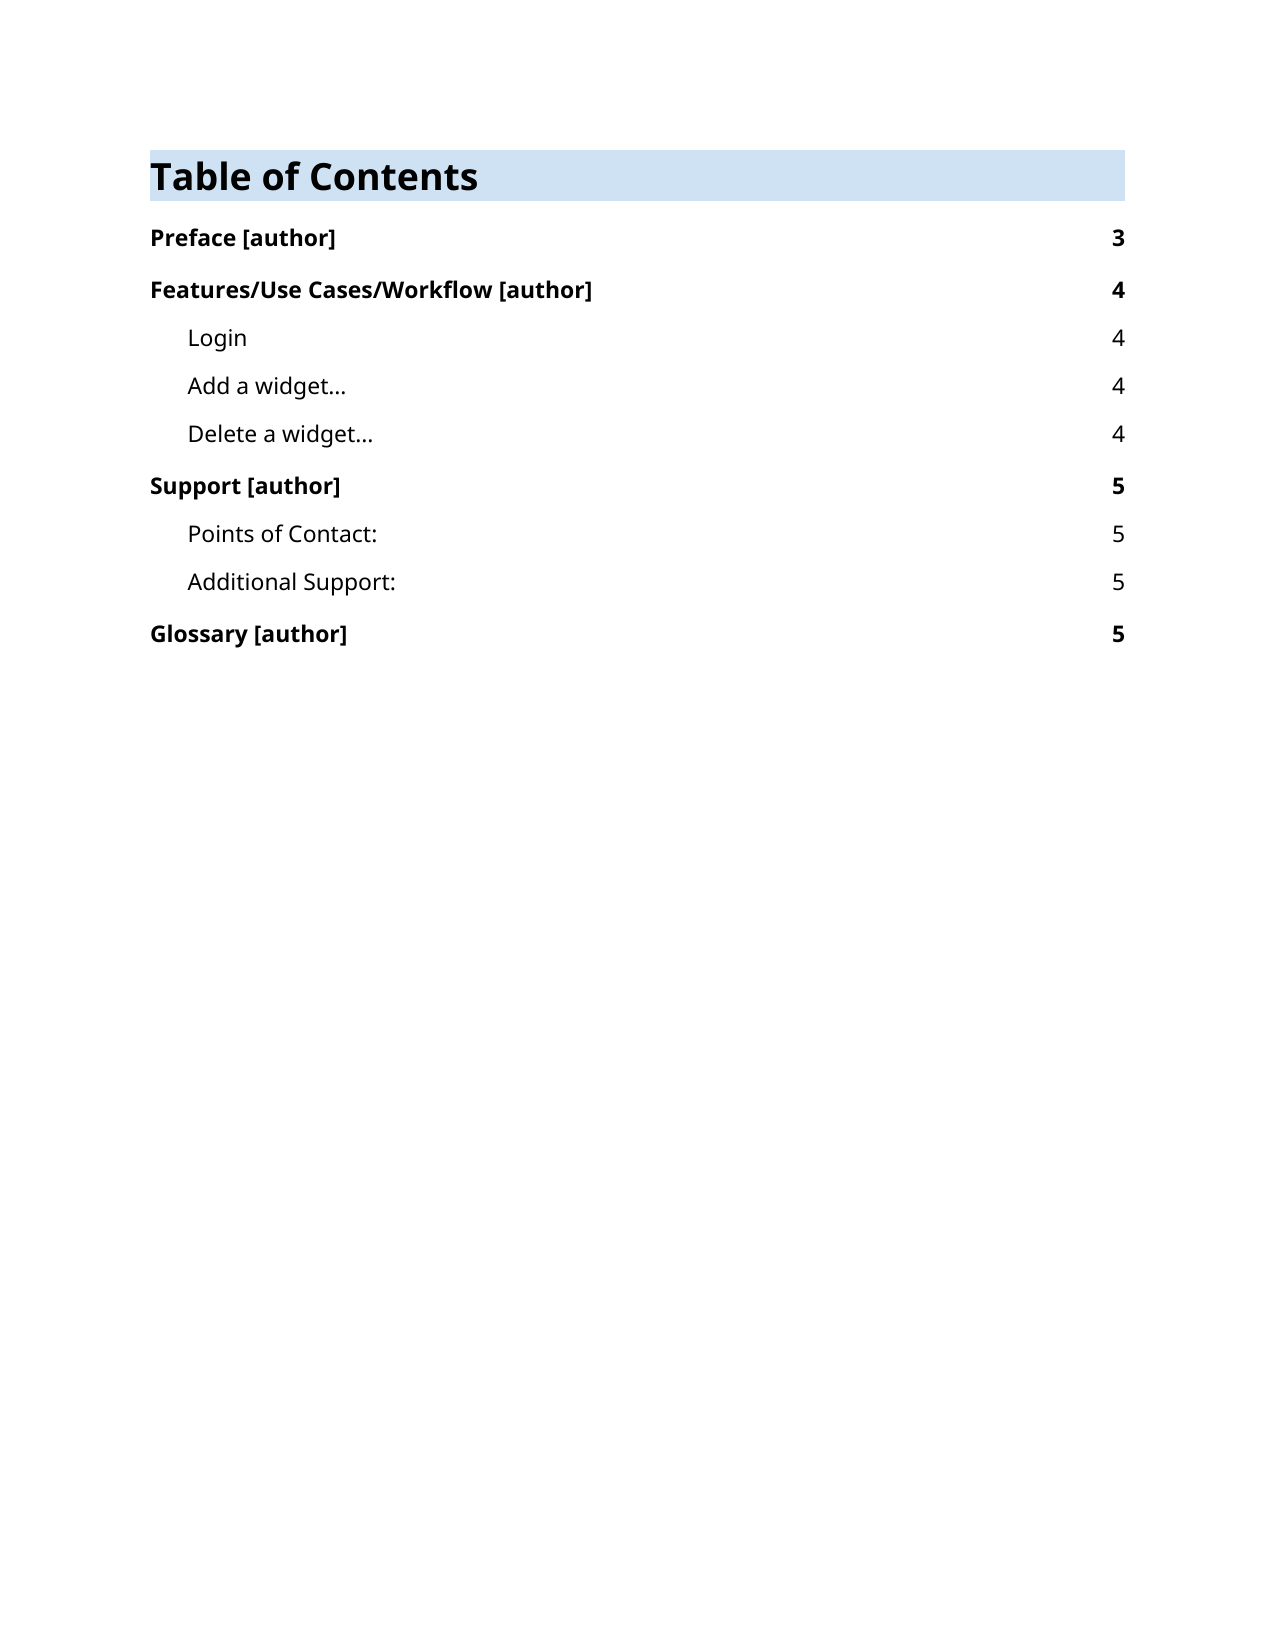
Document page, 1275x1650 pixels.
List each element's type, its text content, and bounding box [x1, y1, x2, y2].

text Table of Contents [150, 150, 1125, 201]
